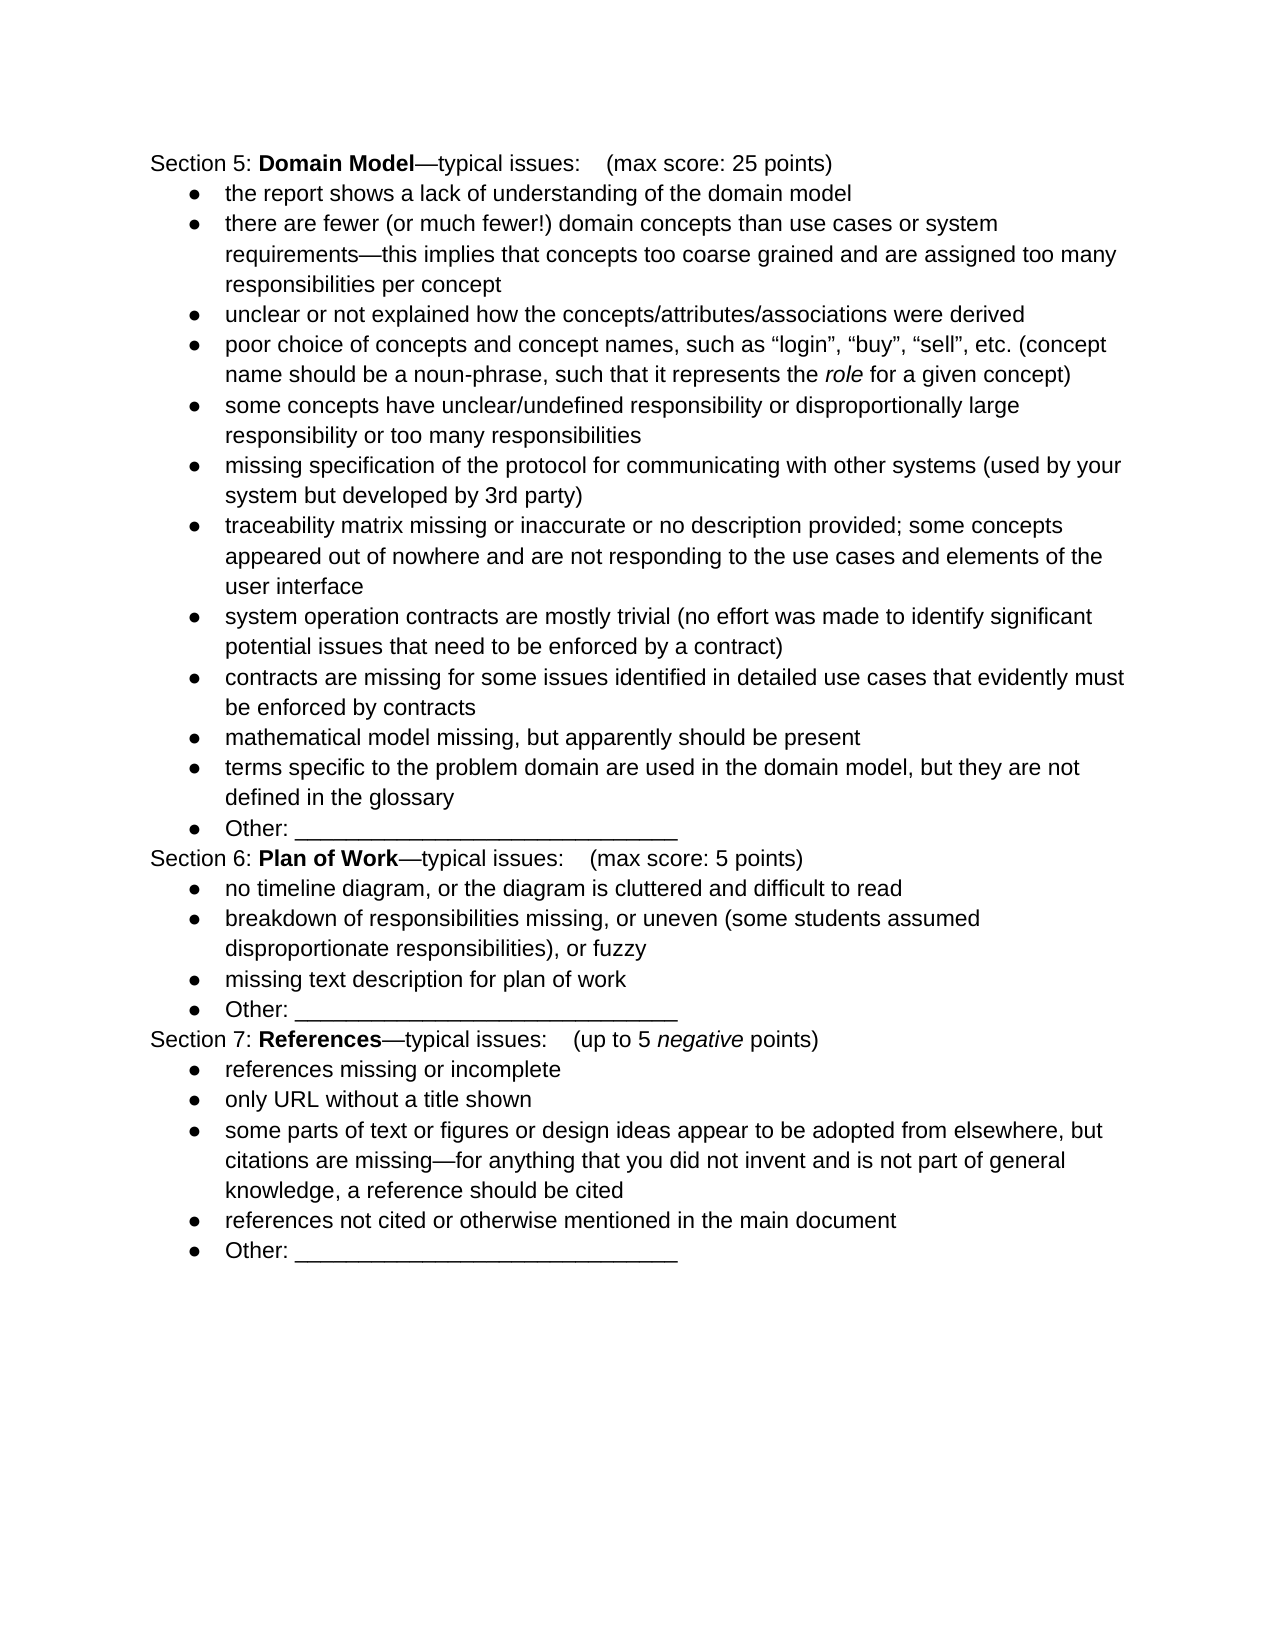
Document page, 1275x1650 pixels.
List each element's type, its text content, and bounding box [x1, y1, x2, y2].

list missing text description for plan of work [187, 966, 1125, 992]
list unclear or not explained how the concepts/attributes/associations were derived [187, 301, 1125, 327]
list no timeline diagram, or the diagram is cluttered and difficult to read [187, 875, 1125, 901]
list terms specific to the problem domain are used in the domain model, but they are not defined in the glossary [187, 754, 1125, 811]
list some concepts have unclear/undefined responsibility or disproportionally large responsibility or too many responsibilities [187, 392, 1125, 448]
list missing specification of the protocol for communicating with other systems (used by your system but developed by 3rd party) [187, 452, 1125, 509]
list mathematical model missing, but apparently should be present [187, 724, 1125, 750]
list Other: ______________________________ [187, 1237, 1125, 1264]
list the report shows a lack of understanding of the domain model [187, 180, 1125, 207]
list Other: ______________________________ [187, 814, 1125, 841]
list poor choice of concepts and concept names, such as “login”, “buy”, “sell”, etc. (concept name should be a noun-phrase, such that it represents the role for a given concept) [187, 331, 1125, 388]
text Section 5: Domain Model—typical issues: (max score: 25 points) [150, 150, 1125, 176]
list traceability matrix missing or inaccurate or no description provided; some concepts appeared out of nowhere and are not responding to the use cases and elements of the user interface [187, 512, 1125, 599]
list references missing or incomplete [187, 1056, 1125, 1083]
text Section 6: Plan of Work—typical issues: (max score: 5 points) [150, 845, 1125, 871]
list breakdown of responsibilities missing, or uneven (some students assumed disproportionate responsibilities), or fuzzy [187, 905, 1125, 962]
list only URL without a title shown [187, 1086, 1125, 1113]
list Other: ______________________________ [187, 996, 1125, 1022]
text Section 7: References—typical issues: (up to 5 negative points) [150, 1026, 1125, 1052]
list references not cited or otherwise mentioned in the main document [187, 1207, 1125, 1234]
list contracts are missing for some issues identified in detailed use cases that evidently must be enforced by contracts [187, 663, 1125, 720]
list some parts of text or figures or design ideas appear to be adopted from elsewhere, but citations are missing—for anything that you did not invent and is not part of general knowledge, a reference should be cited [187, 1117, 1125, 1203]
list there are fewer (or much fewer!) domain concepts than use cases or system requirements—this implies that concepts too coarse grained and are assigned too many responsibilities per concept [187, 210, 1125, 297]
list system operation contracts are mostly trivial (no effort was made to identify significant potential issues that need to be enforced by a contract) [187, 603, 1125, 660]
